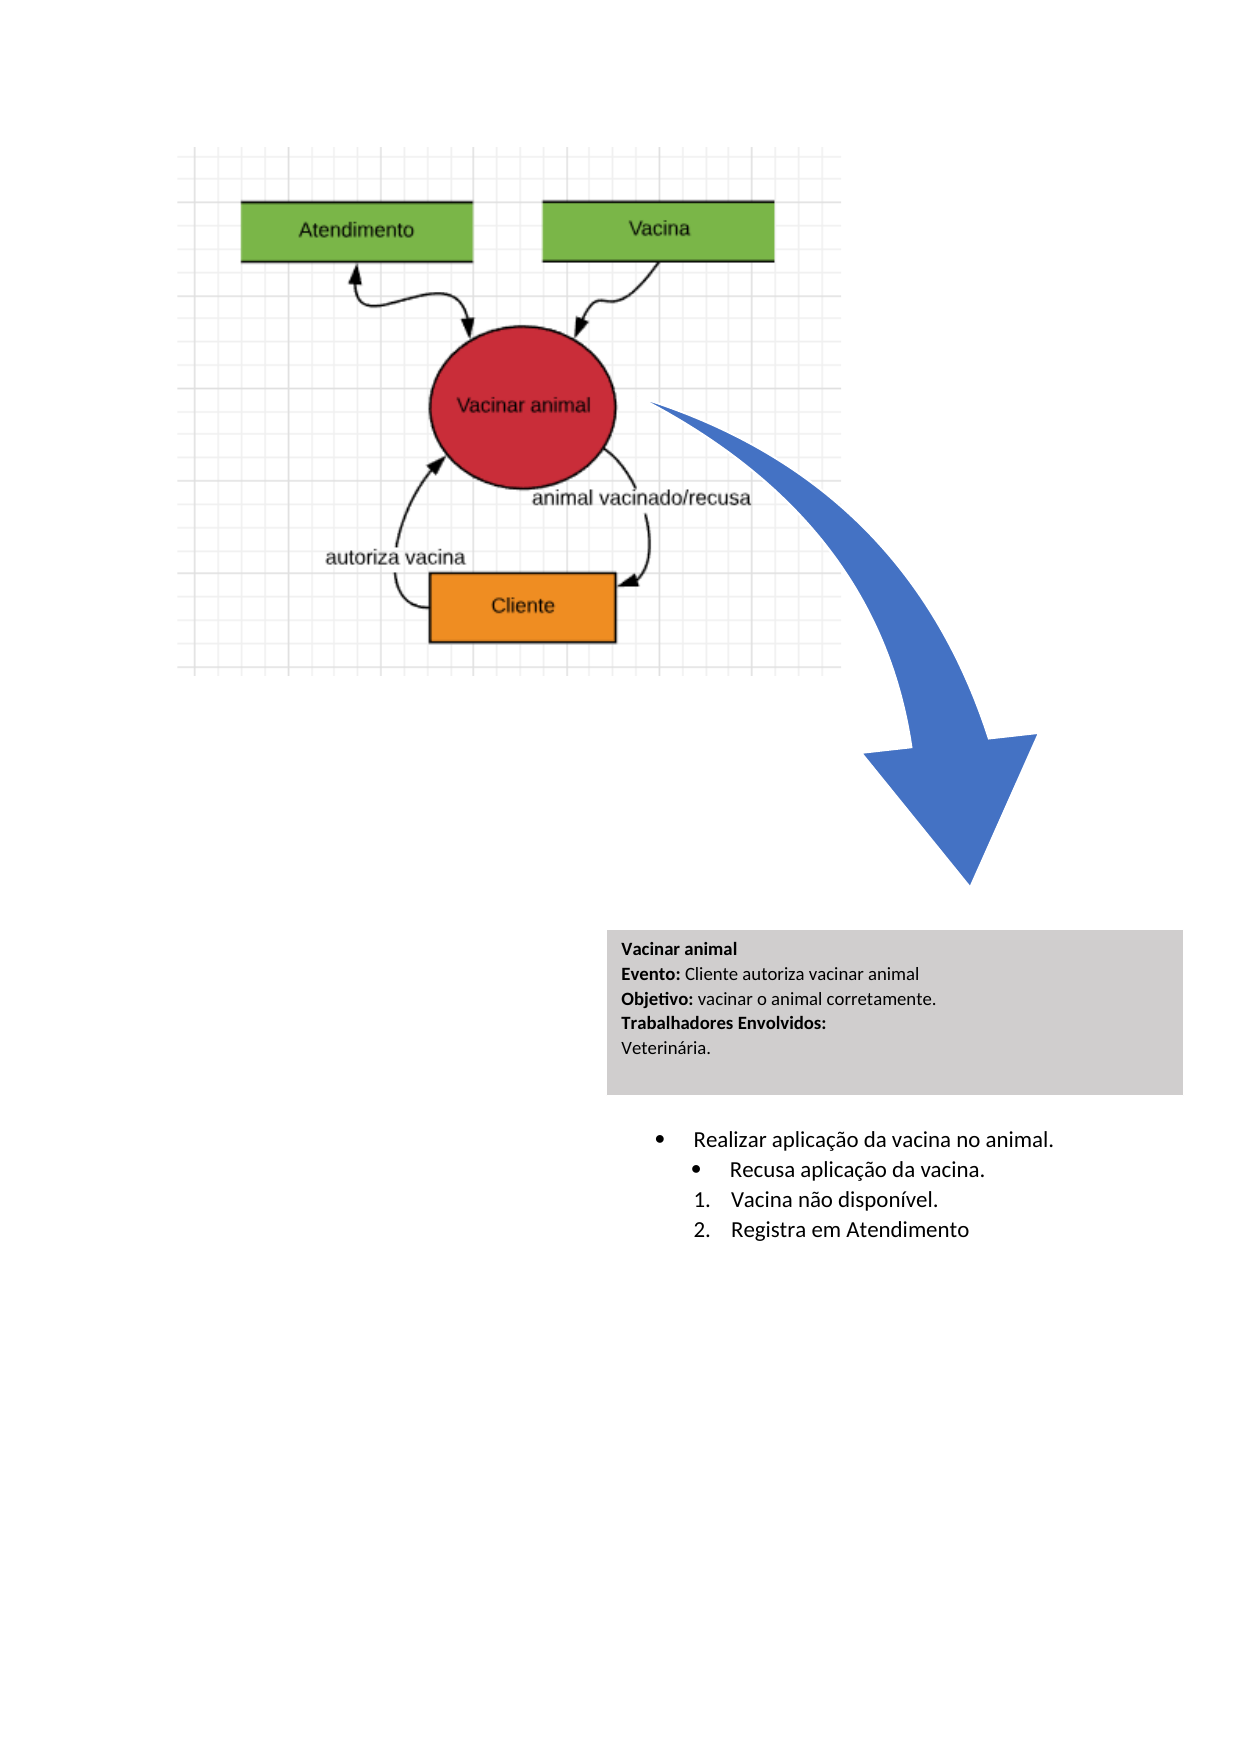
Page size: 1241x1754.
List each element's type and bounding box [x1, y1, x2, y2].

picture [177, 147, 842, 676]
